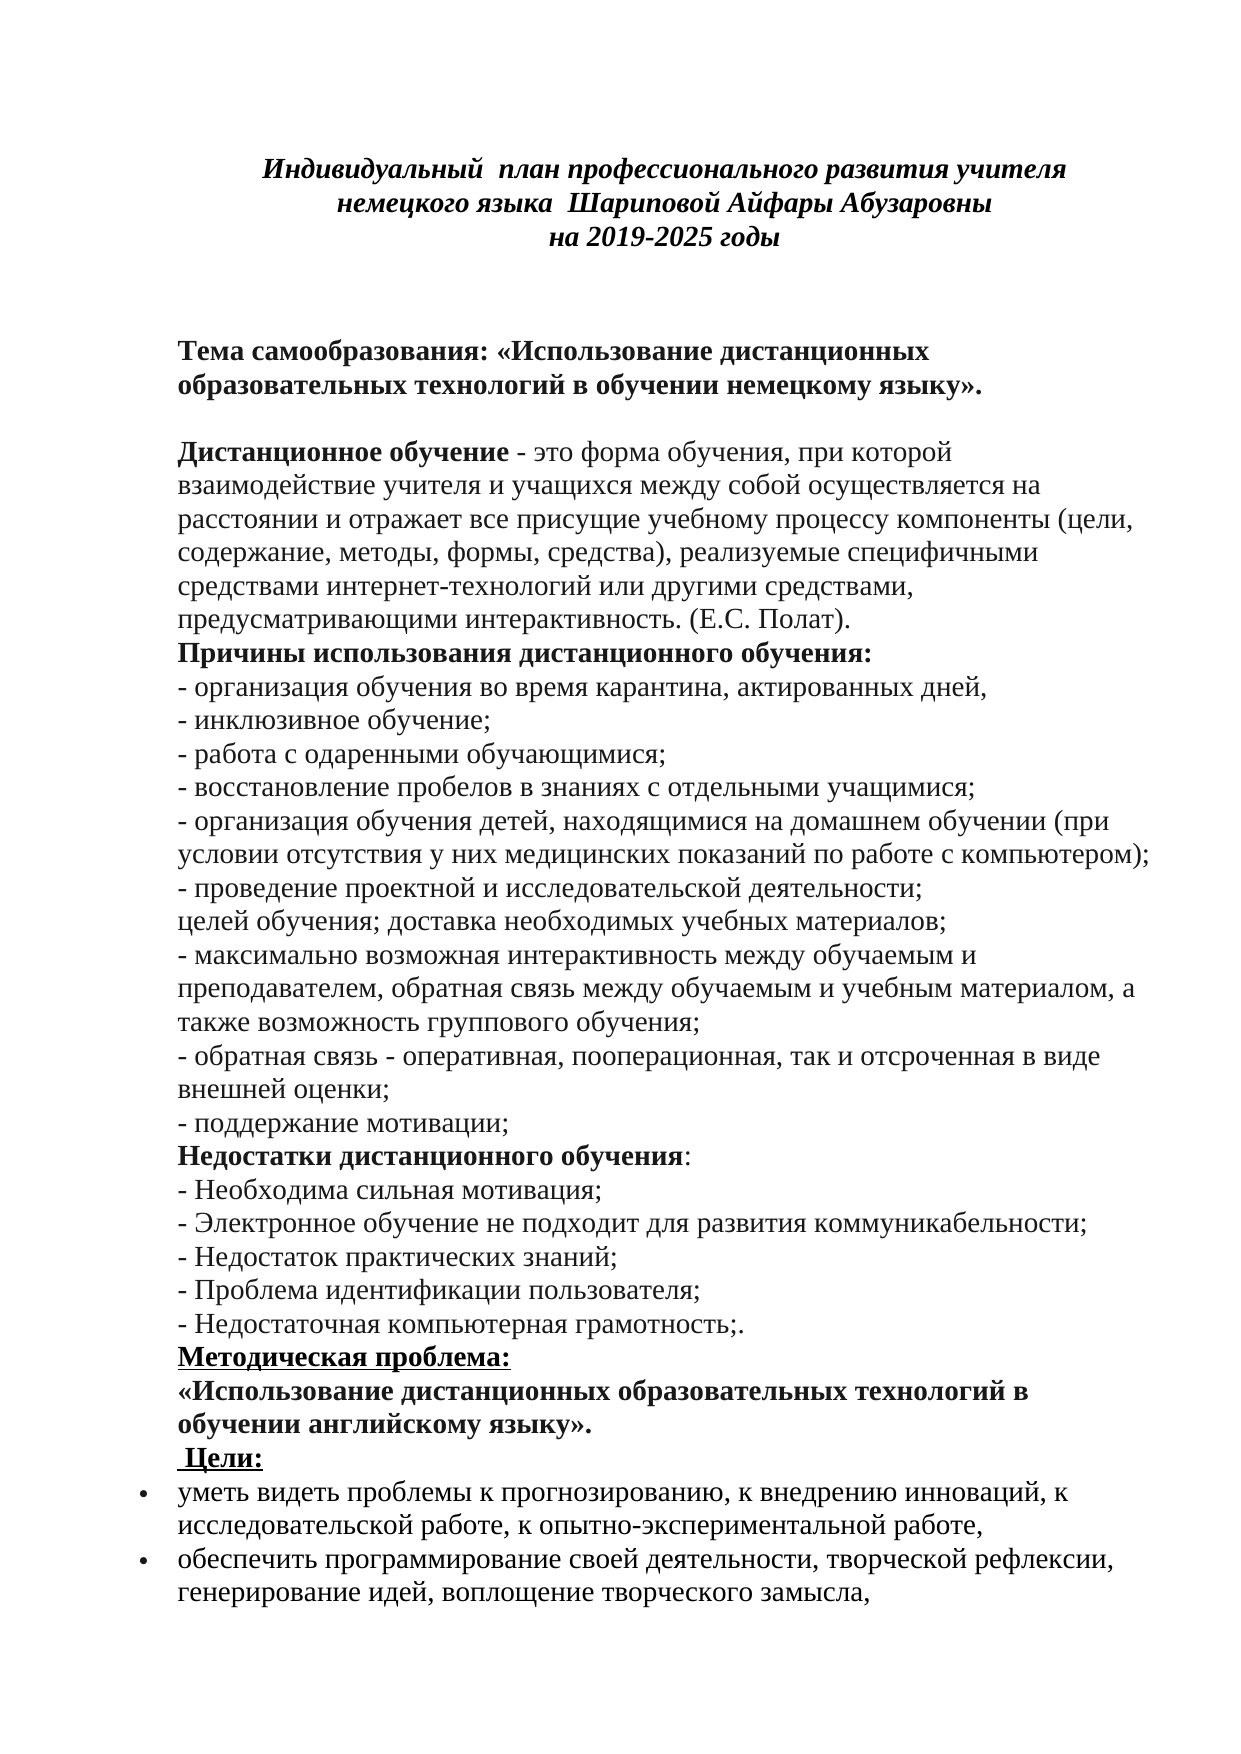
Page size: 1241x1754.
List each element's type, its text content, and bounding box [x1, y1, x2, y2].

text целей обучения; доставка необходимых учебных материалов; [177, 903, 1152, 937]
text Причины использования дистанционного обучения: [177, 635, 1152, 669]
text Цели: [177, 1440, 1152, 1474]
text Методическая проблема: [177, 1339, 1152, 1373]
text - обратная связь - оперативная, пооперационная, так и отсроченная в виде внешней оценки; [177, 1038, 1152, 1105]
text - работа с одаренными обучающимися; [177, 736, 1152, 769]
text - Недостаток практических знаний; [177, 1239, 1152, 1272]
text - проведение проектной и исследовательской деятельности; [177, 870, 1152, 903]
text - Необходима сильная мотивация; [177, 1172, 1152, 1205]
text Недостатки дистанционного обучения: [177, 1138, 1152, 1172]
list обеспечить программирование своей деятельности, творческой рефлексии, генерирование идей, воплощение творческого замысла, [140, 1541, 1152, 1608]
text - Недостаточная компьютерная грамотность;. [177, 1306, 1152, 1339]
text - Электронное обучение не подходит для развития коммуникабельности; [177, 1205, 1152, 1239]
text - максимально возможная интерактивность между обучаемым и преподавателем, обратная связь между обучаемым и учебным материалом, а также возможность группового обучения; [177, 937, 1152, 1038]
text «Использование дистанционных образовательных технологий в обучении английскому языку». [177, 1373, 1152, 1440]
text Индивидуальный план профессионального развития учителя [177, 118, 1152, 185]
text - поддержание мотивации; [177, 1105, 1152, 1138]
text Дистанционное обучение - это форма обучения, при которой взаимодействие учителя и учащихся между собой осуществляется на расстоянии и отражает все присущие учебному процессу компоненты (цели, содержание, методы, формы, средства), реализуемые специфичными средствами интернет-технологий или другими средствами, предусматривающими интерактивность. (Е.С. Полат). [177, 434, 1152, 635]
text на 2019-2025 годы [177, 219, 1152, 252]
text - Проблема идентификации пользователя; [177, 1272, 1152, 1306]
text - инклюзивное обучение; [177, 702, 1152, 736]
text Тема самообразования: «Использование дистанционных образовательных технологий в обучении немецкому языку». [177, 333, 1152, 400]
text - восстановление пробелов в знаниях с отдельными учащимися; [177, 769, 1152, 803]
text - организация обучения детей, находящимися на домашнем обучении (при условии отсутствия у них медицинских показаний по работе с компьютером); [177, 803, 1152, 870]
text - организация обучения во время карантина, актированных дней, [177, 669, 1152, 702]
list уметь видеть проблемы к прогнозированию, к внедрению инноваций, к исследовательской работе, к опытно-экспериментальной работе, [140, 1474, 1152, 1541]
text немецкого языка Шариповой Айфары Абузаровны [177, 185, 1152, 219]
